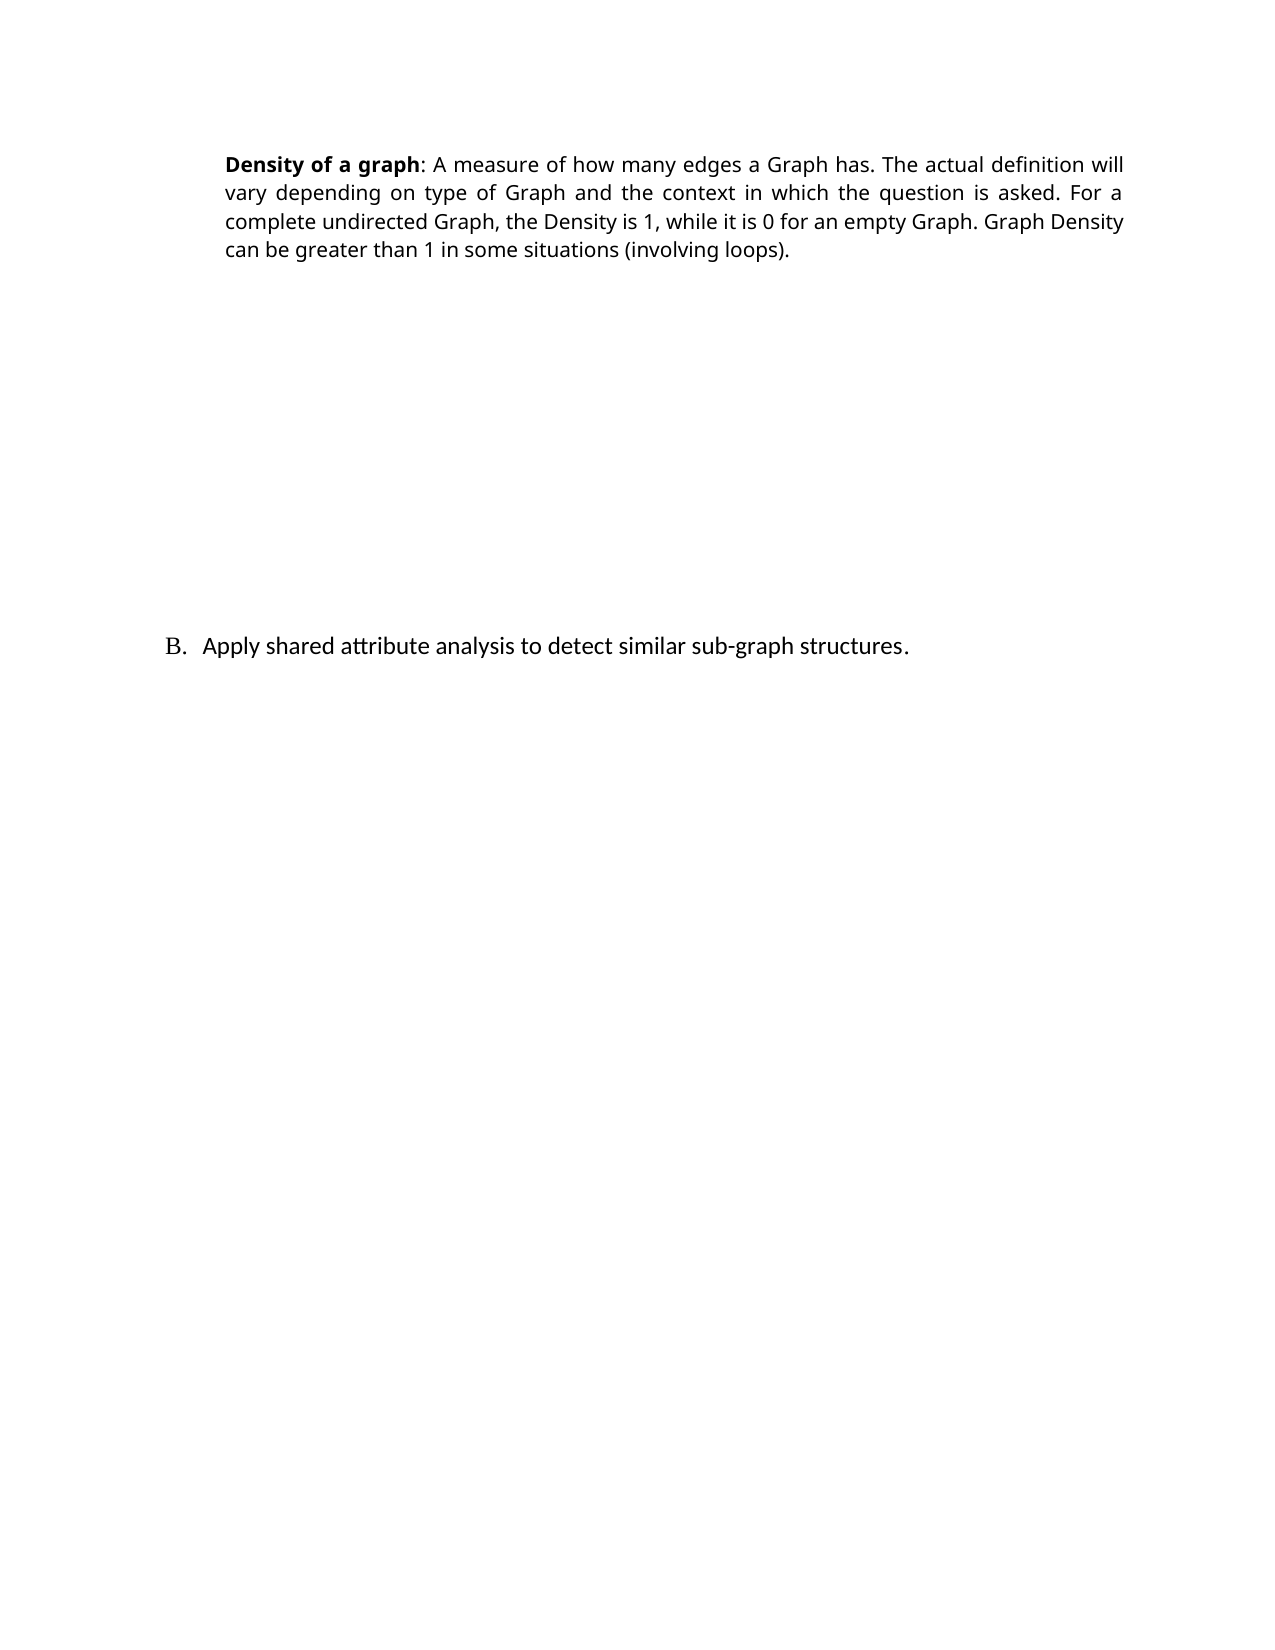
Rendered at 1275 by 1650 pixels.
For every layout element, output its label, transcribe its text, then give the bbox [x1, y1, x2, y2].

list Apply shared attribute analysis to detect similar sub-graph structures. [165, 630, 1125, 661]
text Density of a graph: A measure of how many edges a Graph has. The actual definition will vary depending on type of Graph and the context in which the question is asked. For a complete undirected Graph, the Density is 1, while it is 0 for an empty Graph. Graph Density can be greater than 1 in some situations (involving loops). [225, 150, 1125, 264]
